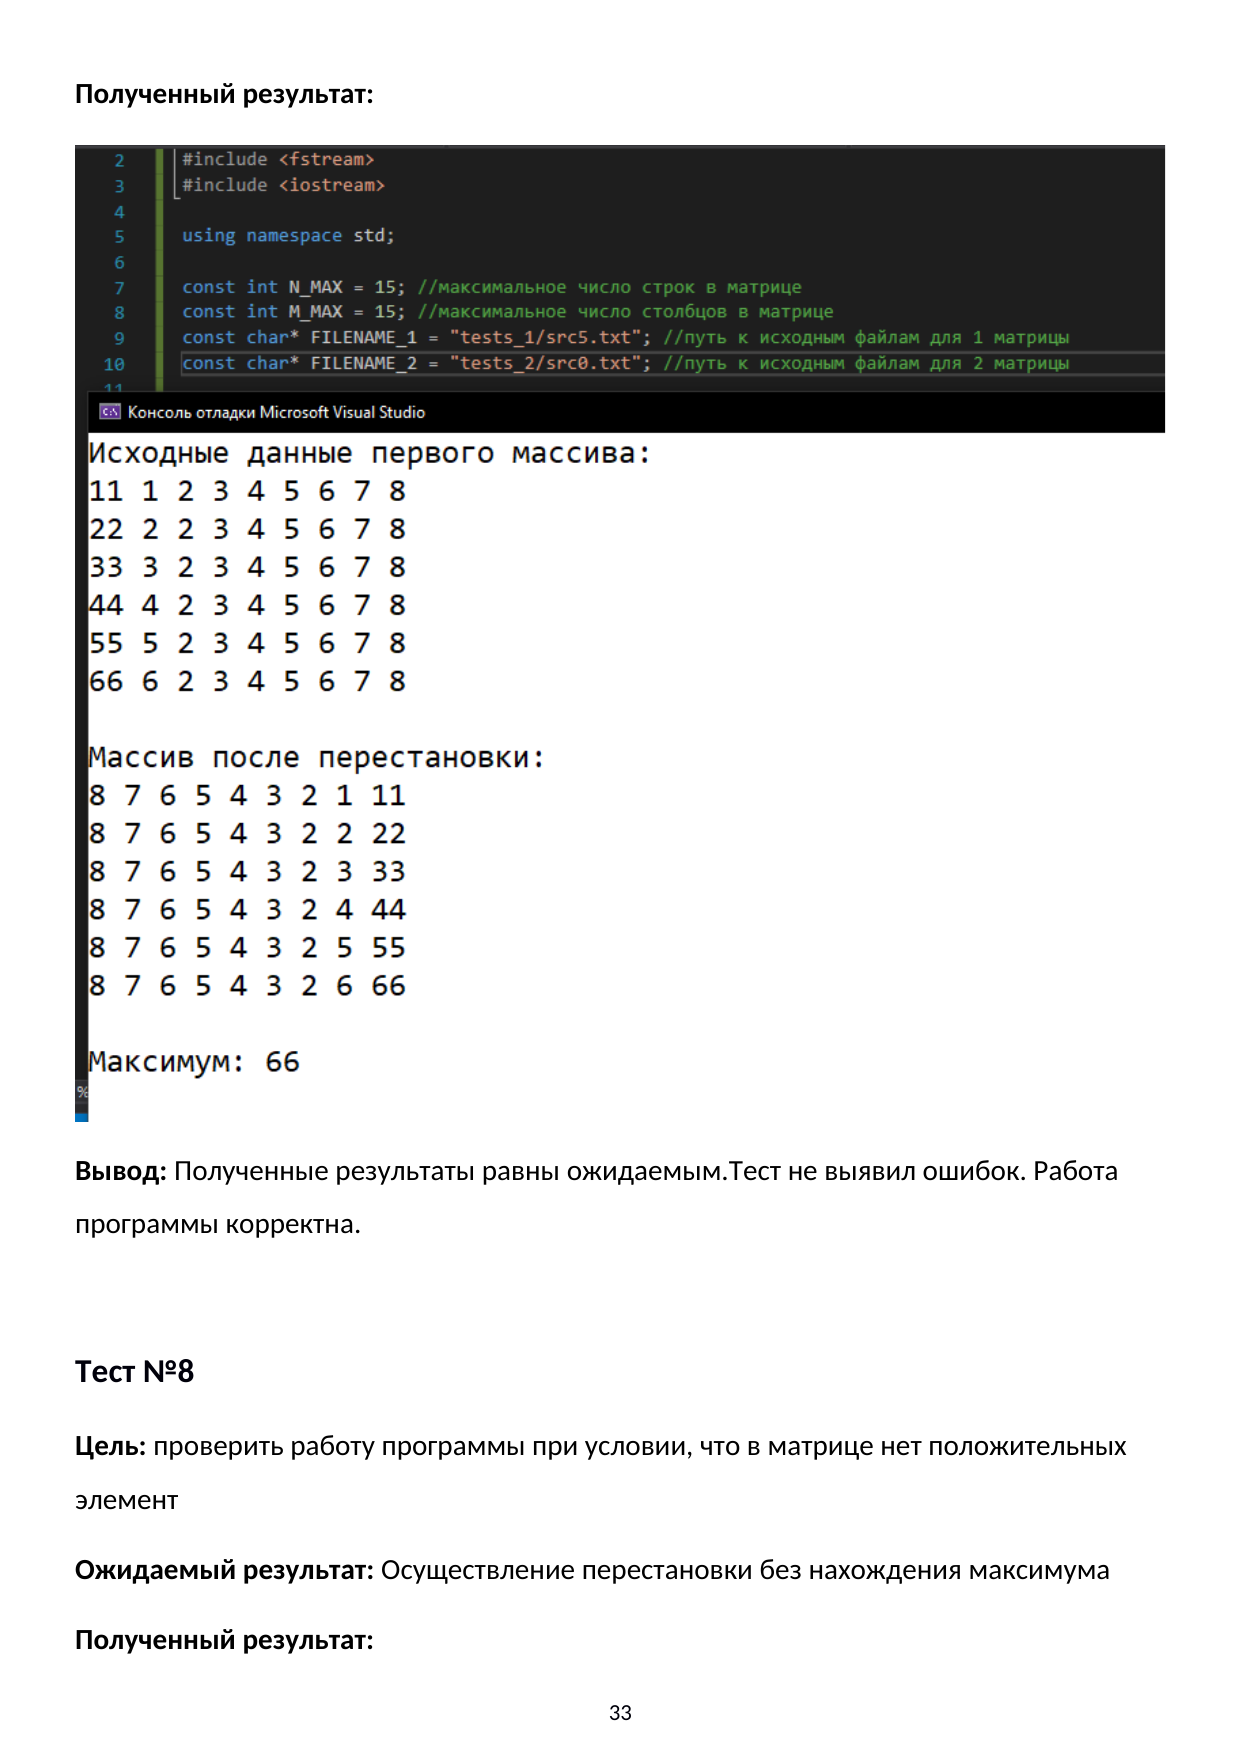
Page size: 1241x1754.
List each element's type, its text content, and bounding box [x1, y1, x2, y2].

picture [75, 145, 1166, 1122]
text Цель: проверить работу программы при условии, что в матрице нет положительных элемент [75, 1427, 1165, 1516]
text Вывод: Полученные результаты равны ожидаемым.Тест не выявил ошибок. Работа программы корректна. [75, 1152, 1165, 1241]
text Ожидаемый результат: Осуществление перестановки без нахождения максимума [75, 1551, 1165, 1586]
text Полученный результат: [75, 1621, 1165, 1657]
text Тест №8 [75, 1349, 1165, 1390]
text Полученный результат: [75, 75, 1165, 111]
